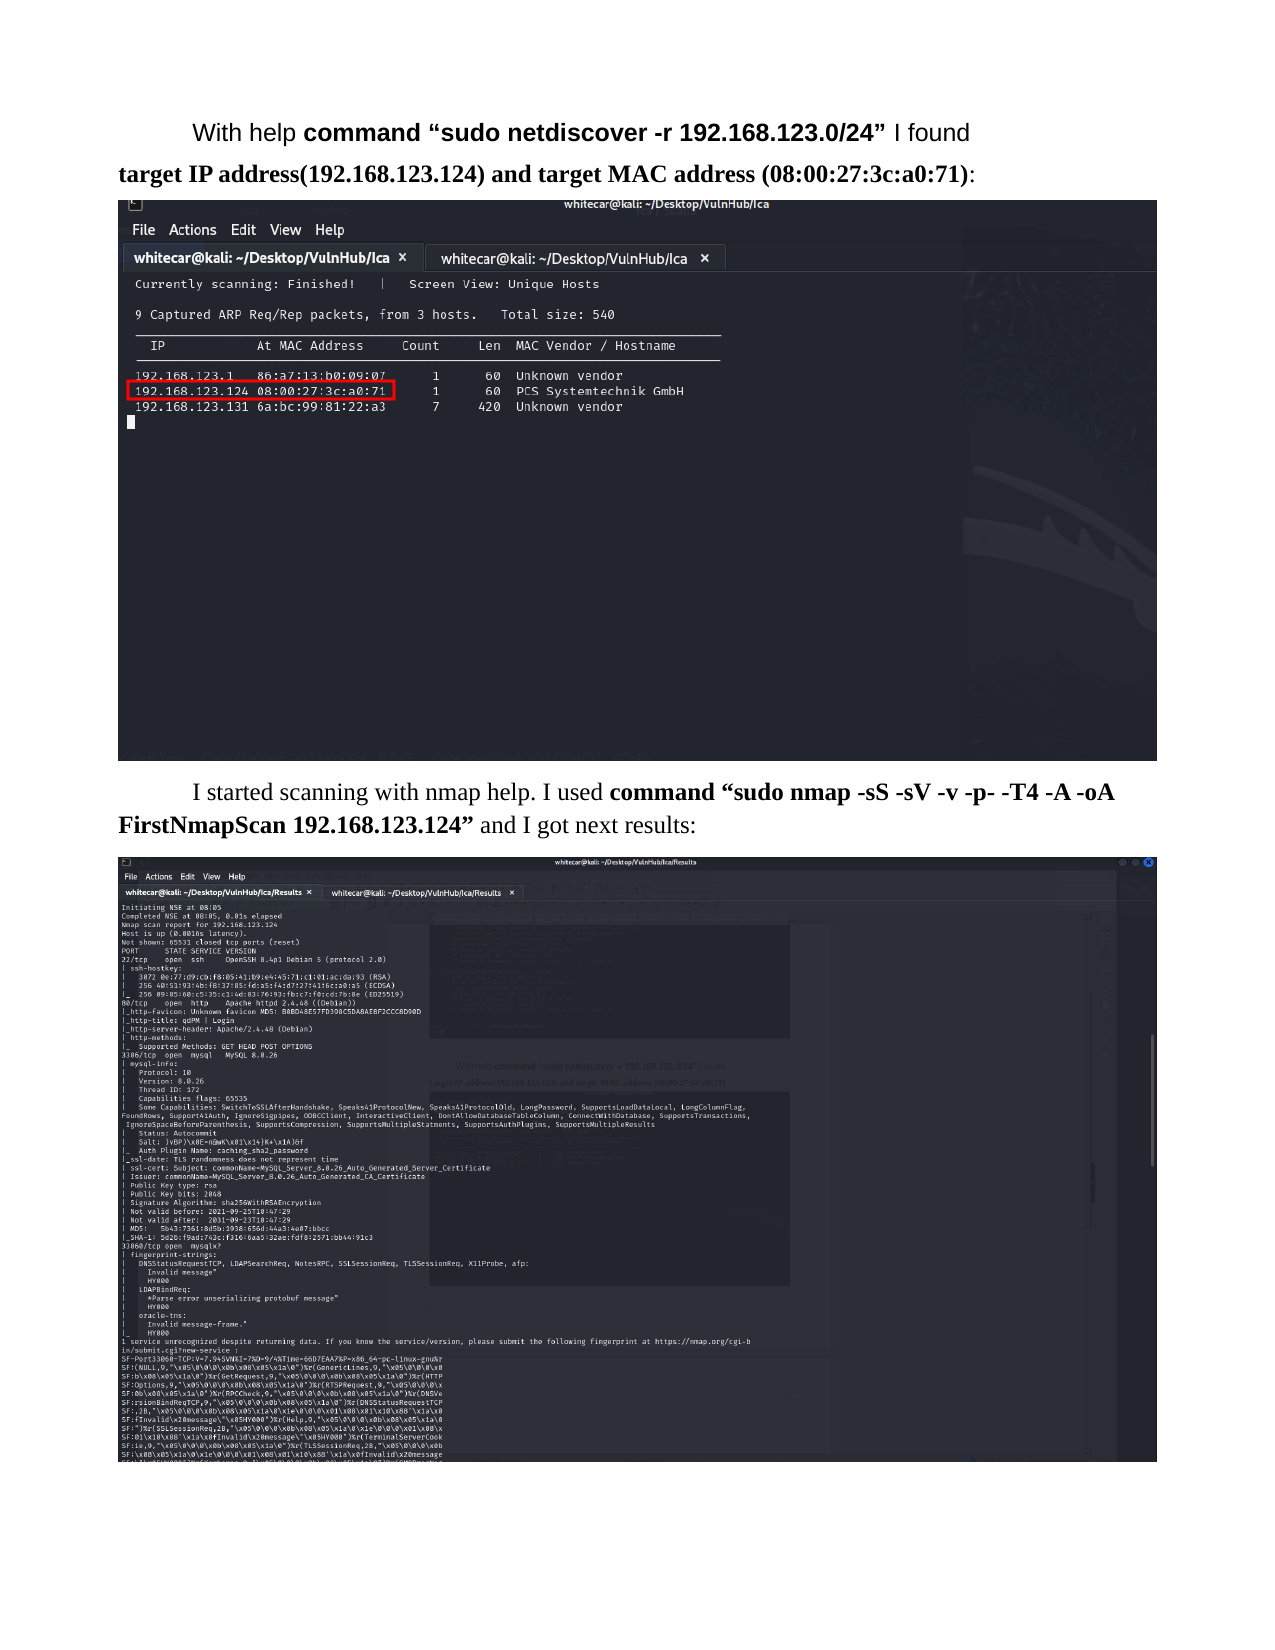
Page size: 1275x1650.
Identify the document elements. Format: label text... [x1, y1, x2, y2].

subtitle With help command “sudo netdiscover -r 192.168.123.0/24” I found [118, 118, 1157, 147]
text I started scanning with nmap help. I used command “sudo nmap -sS -sV -v -p- -T4 -A -oA FirstNmapScan 192.168.123.124” and I got next results: [118, 761, 1157, 839]
subtitle target IP address(192.168.123.124) and target MAC address (08:00:27:3c:a0:71): [118, 159, 1157, 188]
picture [118, 857, 1157, 1462]
picture [118, 200, 1157, 761]
